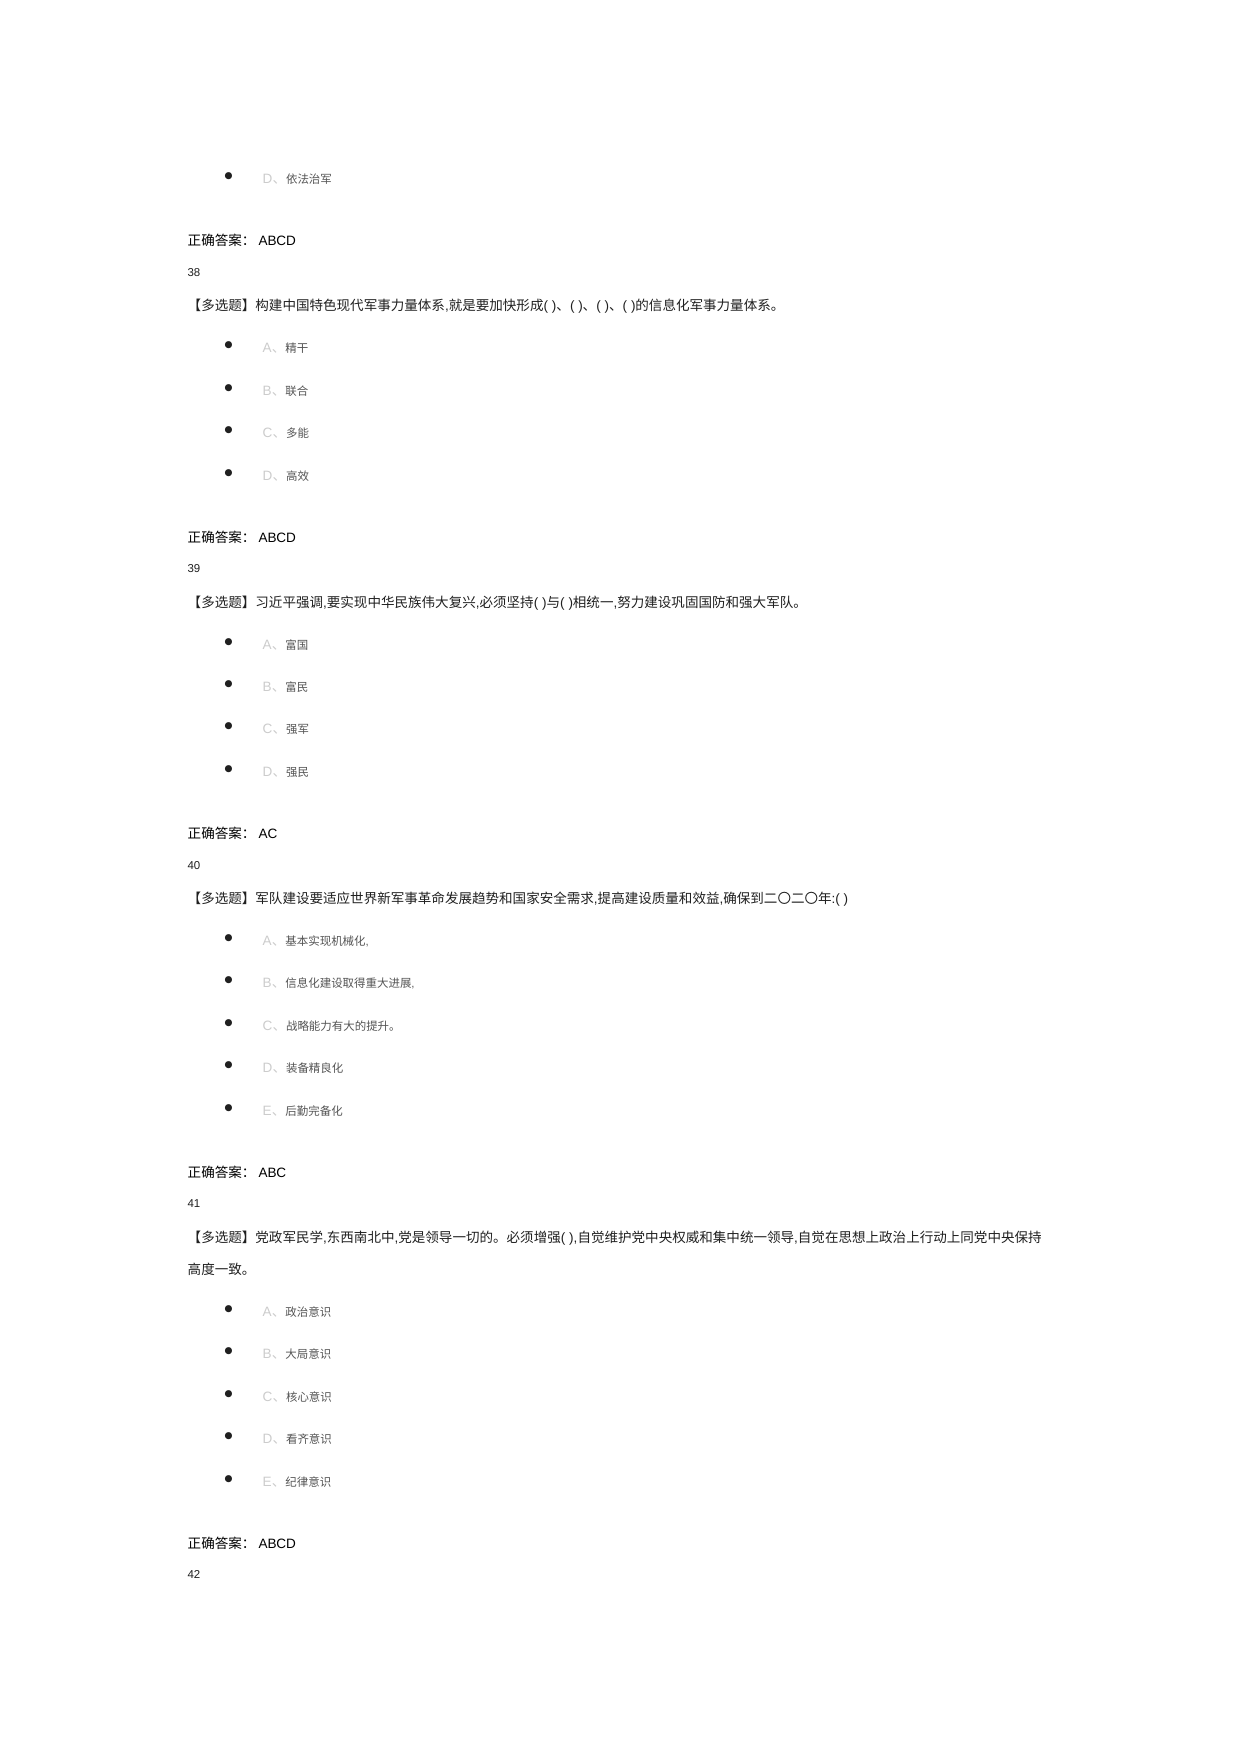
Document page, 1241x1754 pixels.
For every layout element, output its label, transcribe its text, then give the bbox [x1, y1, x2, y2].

list B、大局意识 [225, 1337, 1053, 1369]
list D、看齐意识 [225, 1422, 1053, 1454]
list A、富国 [225, 627, 1053, 660]
text 40 [187, 849, 1053, 881]
text 42 [187, 1558, 1053, 1591]
list A、基本实现机械化, [225, 923, 1053, 956]
text 正确答案： ABCD [187, 1526, 1053, 1558]
list E、纪律意识 [225, 1464, 1053, 1497]
text 正确答案： ABCD [187, 520, 1053, 552]
list C、战略能力有大的提升。 [225, 1008, 1053, 1041]
text 【多选题】军队建设要适应世界新军事革命发展趋势和国家安全需求,提高建设质量和效益,确保到二〇二〇年:( ) [187, 881, 1053, 914]
list C、多能 [225, 416, 1053, 448]
list B、联合 [225, 373, 1053, 406]
list E、后勤完备化 [225, 1093, 1053, 1126]
list D、装备精良化 [225, 1051, 1053, 1083]
text 【多选题】习近平强调,要实现中华民族伟大复兴,必须坚持( )与( )相统一,努力建设巩固国防和强大军队。 [187, 585, 1053, 617]
list D、高效 [225, 458, 1053, 491]
list A、精干 [225, 331, 1053, 363]
text 【多选题】党政军民学,东西南北中,党是领导一切的。必须增强( ),自觉维护党中央权威和集中统一领导,自觉在思想上政治上行动上同党中央保持高度一致。 [187, 1220, 1053, 1285]
text 41 [187, 1187, 1053, 1220]
list A、政治意识 [225, 1295, 1053, 1327]
text 正确答案： ABCD [187, 224, 1053, 256]
list D、依法治军 [225, 162, 1053, 194]
list C、强军 [225, 712, 1053, 744]
list D、强民 [225, 754, 1053, 787]
text 正确答案： AC [187, 816, 1053, 849]
list C、核心意识 [225, 1379, 1053, 1412]
text 39 [187, 552, 1053, 585]
text 【多选题】构建中国特色现代军事力量体系,就是要加快形成( )、( )、( )、( )的信息化军事力量体系。 [187, 289, 1053, 321]
text 38 [187, 256, 1053, 289]
list B、信息化建设取得重大进展, [225, 966, 1053, 998]
text 正确答案： ABC [187, 1155, 1053, 1187]
list B、富民 [225, 670, 1053, 702]
